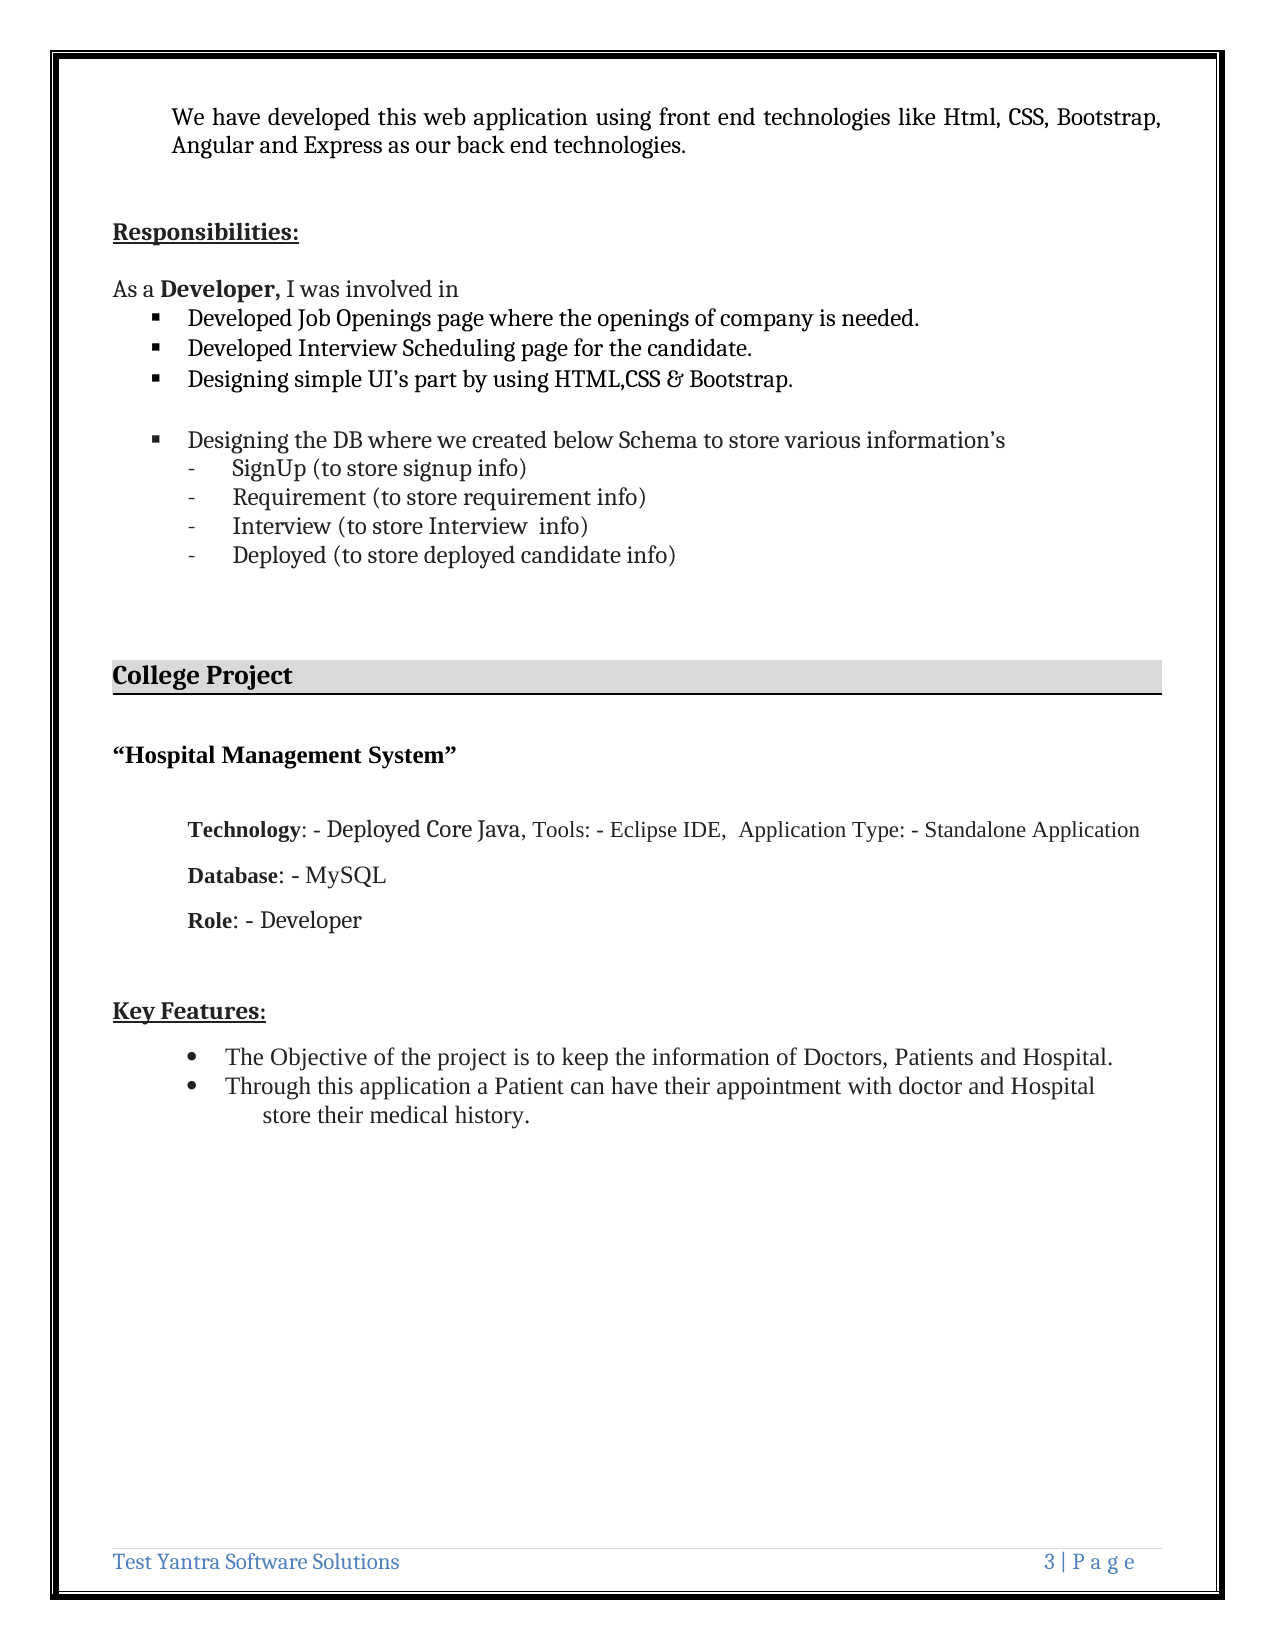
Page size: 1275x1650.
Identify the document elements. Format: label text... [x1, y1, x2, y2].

text “Hospital Management System” [112, 740, 1162, 769]
list The Objective of the project is to keep the information of Doctors, Patients and Hospital. [187, 1042, 1162, 1071]
list Developed Job Openings page where the openings of company is needed. [150, 304, 1162, 333]
list - Interview (to store Interview info) [187, 512, 1162, 541]
list - Requirement (to store requirement info) [187, 483, 1162, 512]
list Developed Interview Scheduling page for the candidate. [150, 334, 1162, 363]
list Designing simple UI’s part by using HTML,CSS & Bootstrap. [150, 365, 1162, 393]
text We have developed this web application using front end technologies like Html, CSS, Bootstrap, Angular and Express as our back end technologies. [171, 103, 1162, 160]
list - Deployed (to store deployed candidate info) [187, 541, 1162, 569]
text Technology: - Deployed Core Java, Tools: - Eclipse IDE, Application Type: - Standalone Application [112, 814, 1162, 843]
text Key Features: [112, 997, 1162, 1026]
list - SignUp (to store signup info) [187, 454, 1162, 483]
text Database: - MySQL [112, 860, 1162, 889]
text Role: - Developer [112, 905, 1162, 935]
text As a Developer, I was involved in [112, 275, 1162, 304]
text College Project [112, 660, 1162, 695]
list Designing the DB where we created below Schema to store various information’s [150, 426, 1162, 454]
list Through this application a Patient can have their appointment with doctor and Hospital [187, 1071, 1162, 1100]
list store their medical history. [225, 1100, 1162, 1129]
text Responsibilities: [112, 218, 1162, 246]
